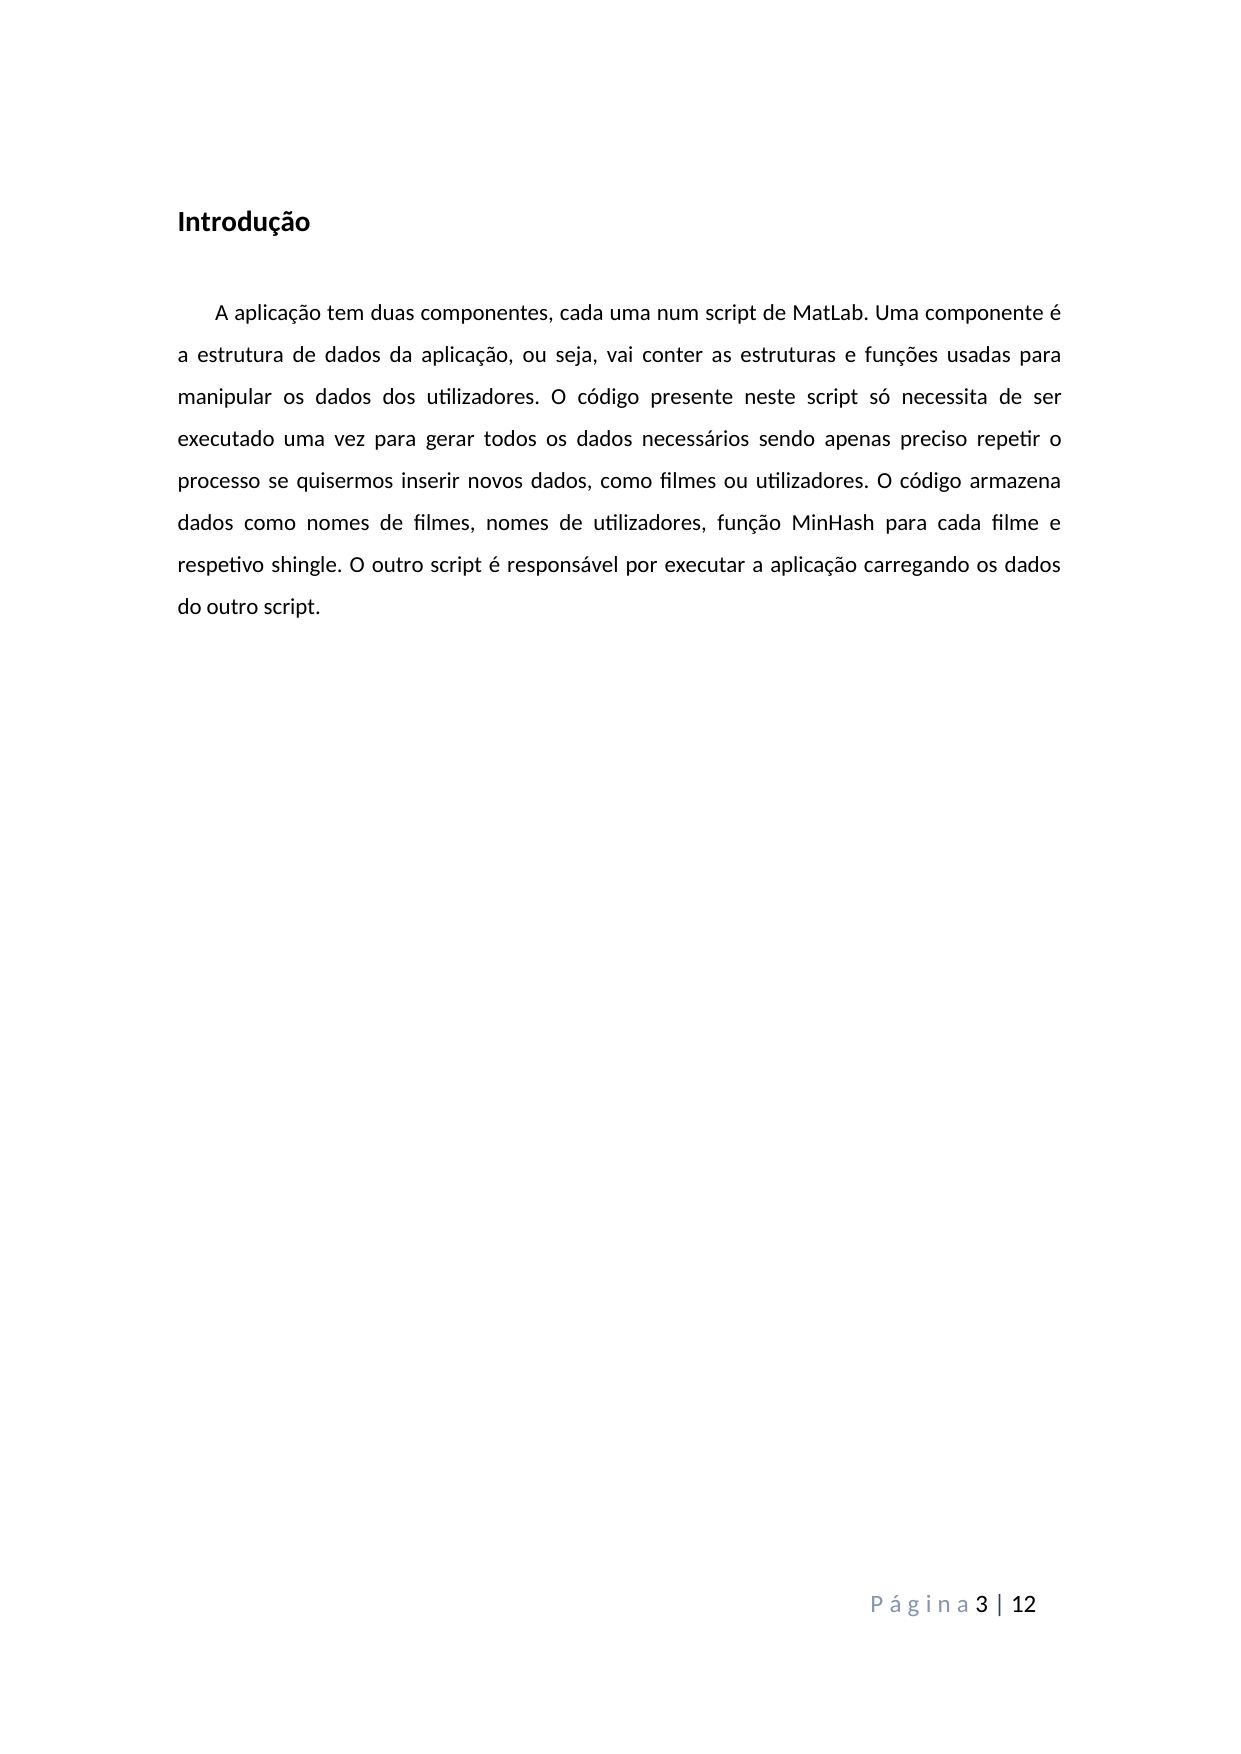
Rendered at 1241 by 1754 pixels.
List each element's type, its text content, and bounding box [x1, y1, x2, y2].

subtitle Introdução [177, 203, 1063, 238]
text A aplicação tem duas componentes, cada uma num script de MatLab. Uma componente é a estrutura de dados da aplicação, ou seja, vai conter as estruturas e funções usadas para manipular os dados dos utilizadores. O código presente neste script só necessita de ser executado uma vez para gerar todos os dados necessários sendo apenas preciso repetir o processo se quisermos inserir novos dados, como filmes ou utilizadores. O código armazena dados como nomes de filmes, nomes de utilizadores, função MinHash para cada filme e respetivo shingle. O outro script é responsável por executar a aplicação carregando os dados do outro script. [177, 298, 1063, 620]
